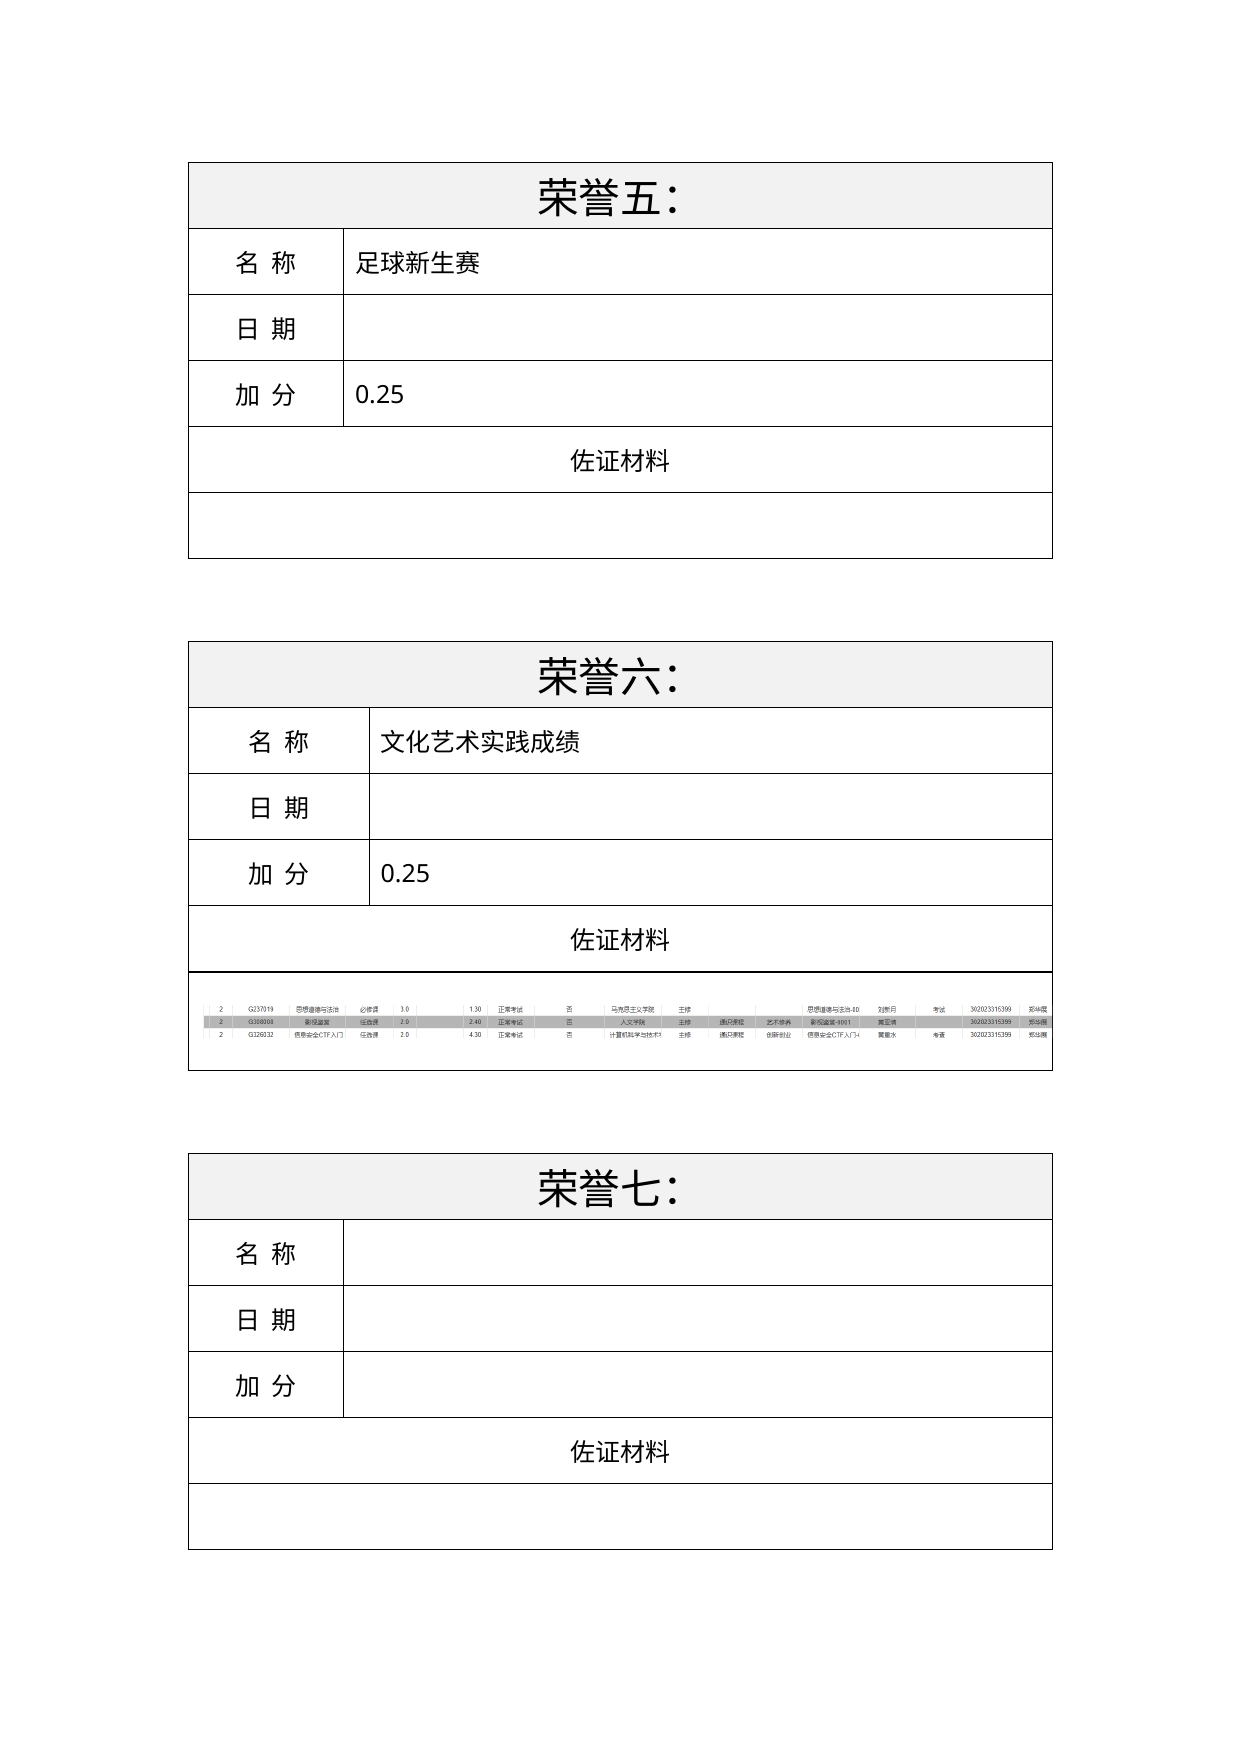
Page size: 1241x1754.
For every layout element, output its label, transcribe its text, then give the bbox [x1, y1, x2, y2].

table_header 荣誉五： [189, 163, 1052, 228]
table_cell 佐证材料 [189, 1418, 1052, 1483]
table_cell 加 分 [189, 840, 369, 905]
table_cell [344, 295, 1052, 360]
table_cell 日 期 [189, 774, 369, 839]
picture [199, 1005, 1053, 1038]
table_cell 佐证材料 [189, 906, 1052, 971]
table_cell [189, 973, 1052, 1070]
table_cell 日 期 [189, 1286, 343, 1351]
table_header 荣誉六： [189, 642, 1052, 707]
table_cell 0.25 [344, 361, 1052, 426]
table_cell [189, 493, 1052, 558]
table_cell 加 分 [189, 361, 343, 426]
table_cell 名 称 [189, 708, 369, 773]
table_cell 足球新生赛 [344, 229, 1052, 294]
table_cell [344, 1220, 1052, 1285]
table_cell 名 称 [189, 1220, 343, 1285]
table_cell 日 期 [189, 295, 343, 360]
table_cell 佐证材料 [189, 427, 1052, 492]
table_header 荣誉七： [189, 1154, 1052, 1219]
table_cell 加 分 [189, 1352, 343, 1417]
table_cell 0.25 [370, 840, 1052, 905]
table_cell [344, 1352, 1052, 1417]
table_cell [370, 774, 1052, 839]
table_cell 名 称 [189, 229, 343, 294]
table_cell [344, 1286, 1052, 1351]
table_cell [189, 1484, 1052, 1549]
table_cell 文化艺术实践成绩 [370, 708, 1052, 773]
